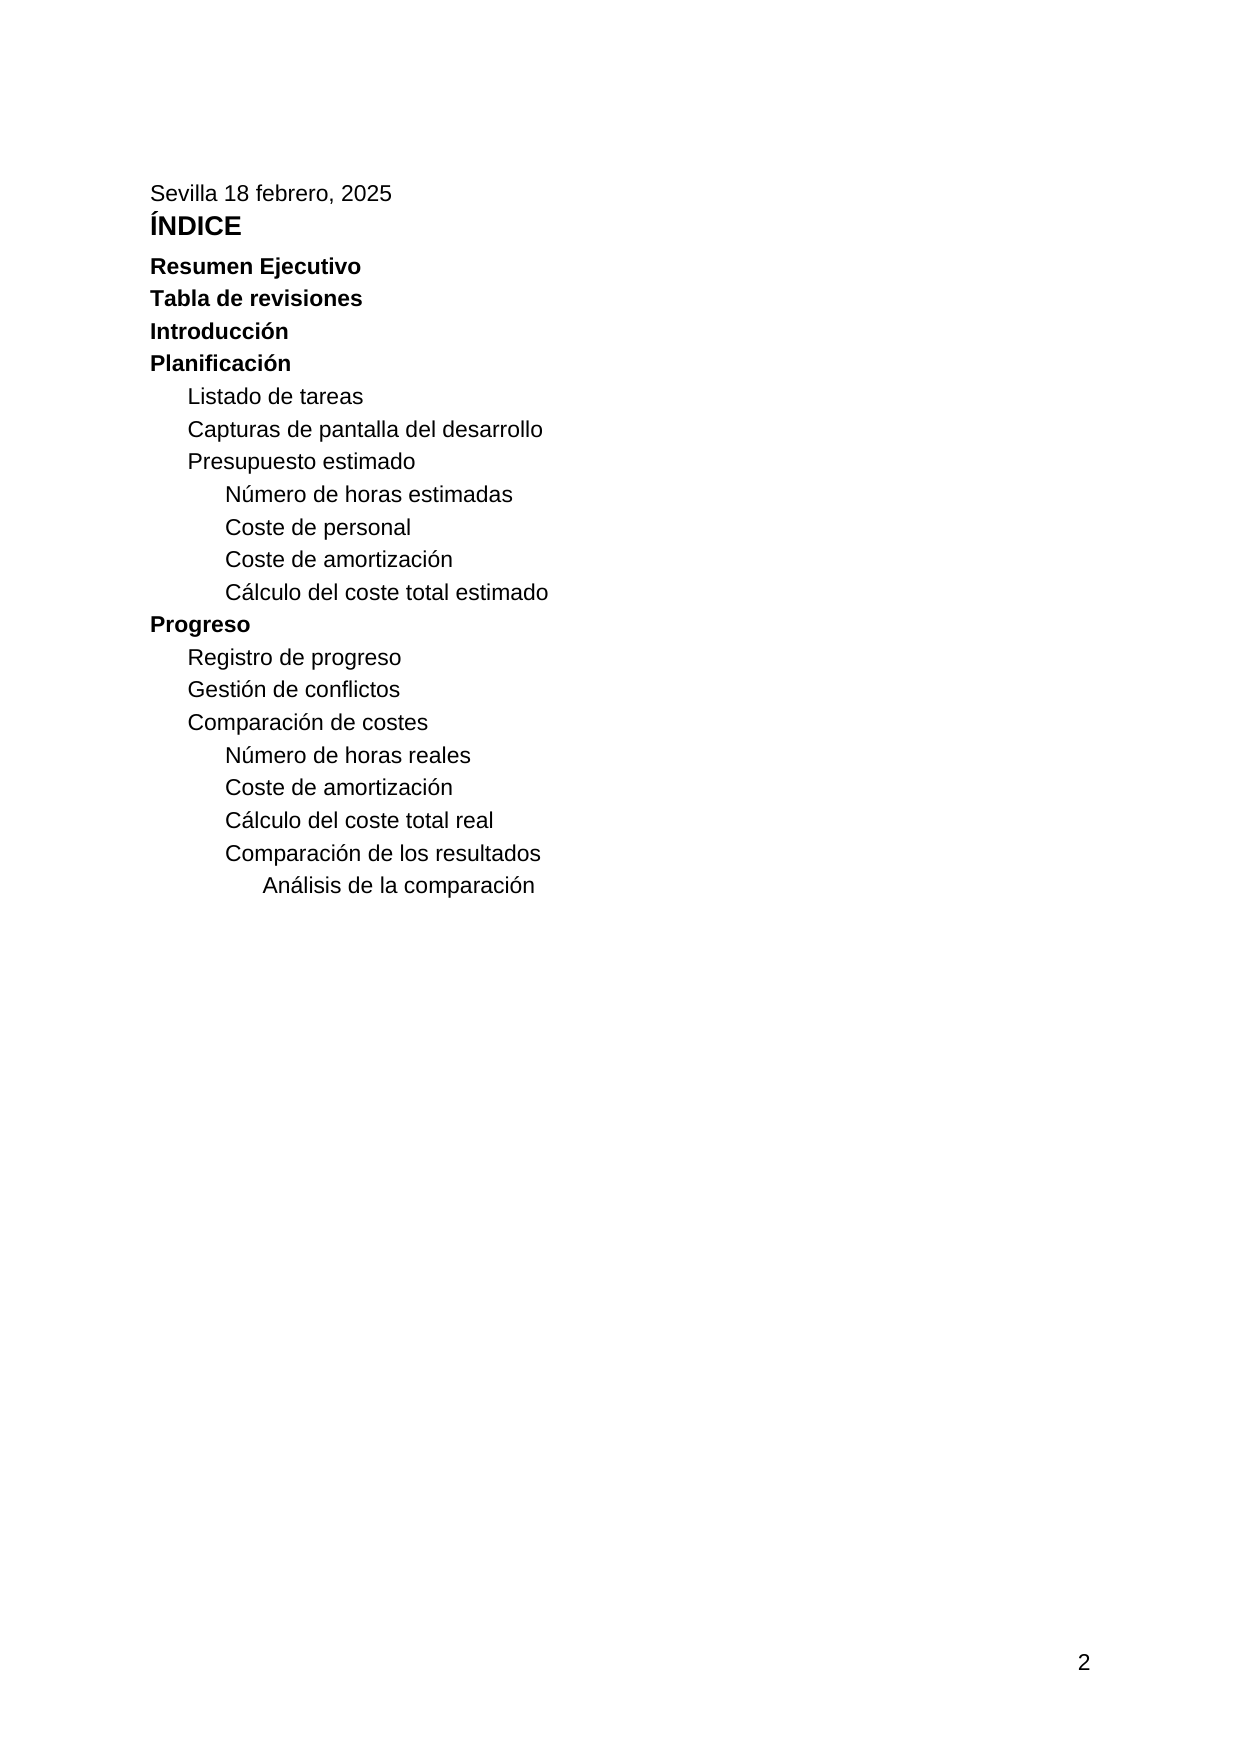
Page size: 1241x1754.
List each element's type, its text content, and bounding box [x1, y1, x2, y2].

text Sevilla 18 febrero, 2025 [150, 180, 1090, 207]
text ÍNDICE [150, 210, 1090, 242]
